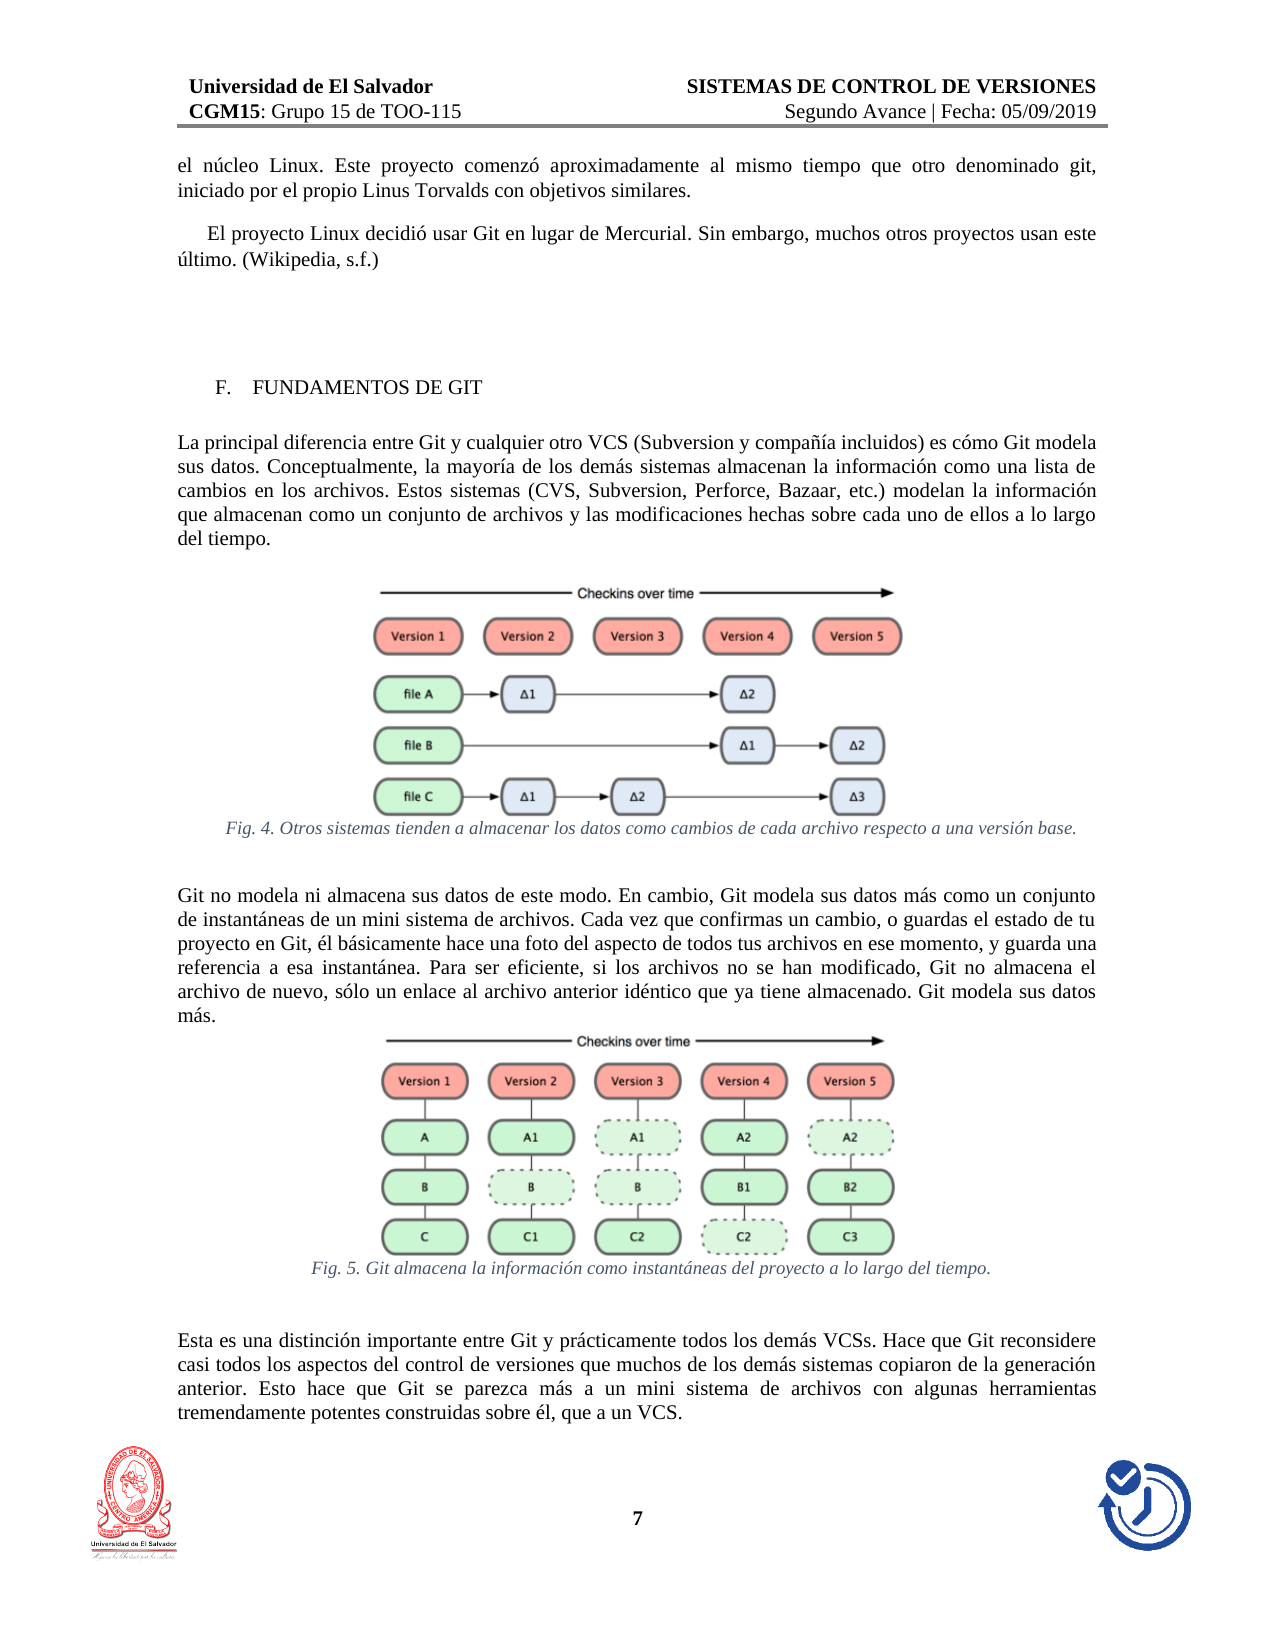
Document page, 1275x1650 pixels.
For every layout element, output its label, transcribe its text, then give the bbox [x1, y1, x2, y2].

picture [379, 1027, 896, 1257]
text Esta es una distinción importante entre Git y prácticamente todos los demás VCSs. Hace que Git reconsidere casi todos los aspectos del control de versiones que muchos de los demás sistemas copiaron de la generación anterior. Esto hace que Git se parezca más a un mini sistema de archivos con algunas herramientas tremendamente potentes construidas sobre él, que a un VCS. [177, 1299, 1098, 1424]
text La principal diferencia entre Git y cualquier otro VCS (Subversion y compañía incluidos) es cómo Git modela sus datos. Conceptualmente, la mayoría de los demás sistemas almacenan la información como una lista de cambios en los archivos. Estos sistemas (CVS, Subversion, Perforce, Bazaar, etc.) modelan la información que almacenan como un conjunto de archivos y las modificaciones hechas sobre cada uno de ellos a lo largo del tiempo. [177, 430, 1098, 550]
text Fig. 5. Git almacena la información como instantáneas del proyecto a lo largo del tiempo. [177, 1257, 1098, 1278]
text El proyecto Linux decidió usar Git en lugar de Mercurial. Sin embargo, muchos otros proyectos usan este último. [177, 221, 1098, 271]
text Fig. 4. Otros sistemas tienden a almacenar los datos como cambios de cada archivo respecto a una versión base. [177, 817, 1098, 838]
text Git no modela ni almacena sus datos de este modo. En cambio, Git modela sus datos más como un conjunto de instantáneas de un mini sistema de archivos. Cada vez que confirmas un cambio, o guardas el estado de tu proyecto en Git, él básicamente hace una foto del aspecto de todos tus archivos en ese momento, y guarda una referencia a esa instantánea. Para ser eficiente, si los archivos no se han modificado, Git no almacena el archivo de nuevo, sólo un enlace al archivo anterior idéntico que ya tiene almacenado. Git modela sus datos más. [177, 859, 1098, 1027]
picture [371, 579, 904, 817]
subtitle FUNDAMENTOS DE GIT [215, 375, 1098, 399]
picture [91, 1446, 178, 1561]
